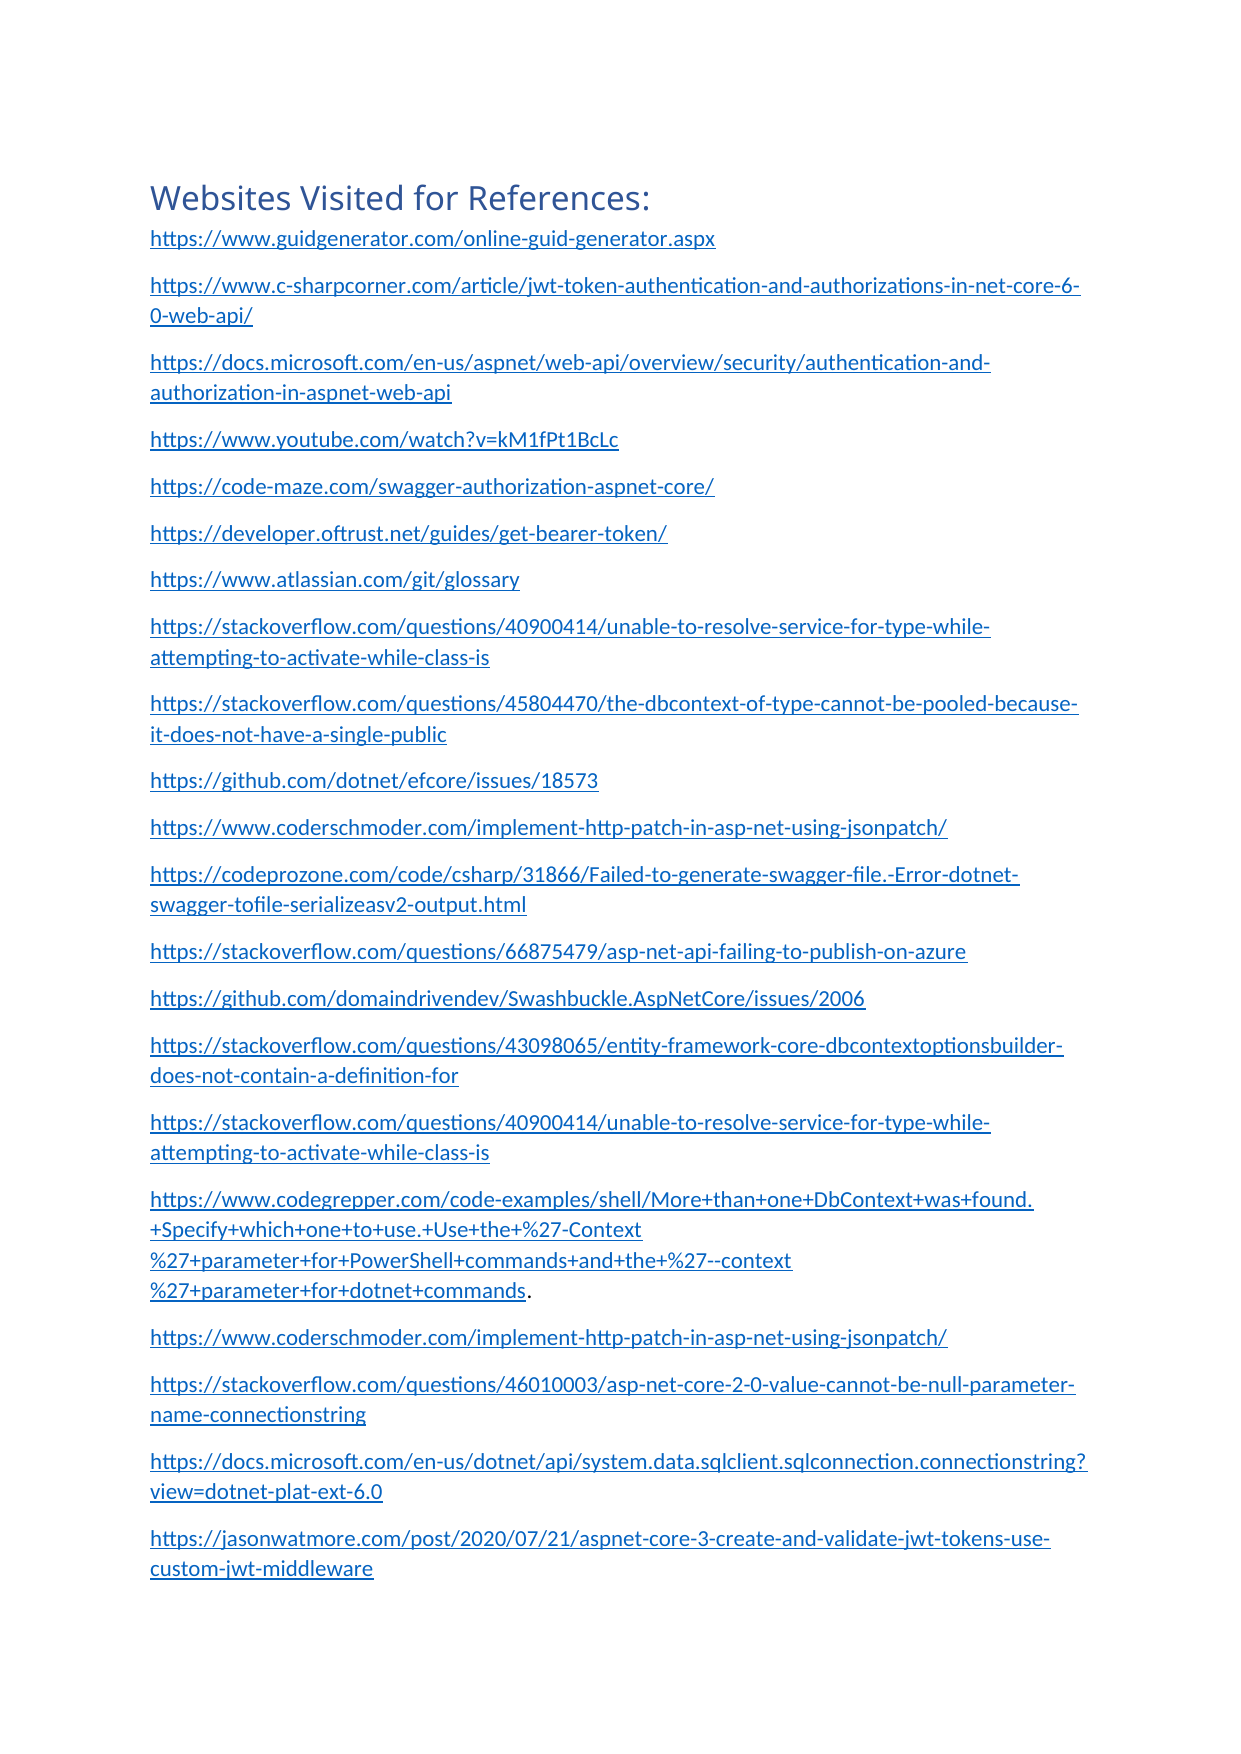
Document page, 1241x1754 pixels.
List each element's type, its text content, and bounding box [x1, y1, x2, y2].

text https://www.youtube.com/watch?v=kM1fPt1BcLc [150, 425, 1090, 453]
text https://docs.microsoft.com/en-us/aspnet/web-api/overview/security/authentication-and-authorization-in-aspnet-web-api [150, 348, 1090, 406]
text https://www.guidgenerator.com/online-guid-generator.aspx [150, 224, 1090, 252]
text https://codeprozone.com/code/csharp/31866/Failed-to-generate-swagger-file.-Error-dotnet-swagger-tofile-serializeasv2-output.html [150, 860, 1090, 919]
text https://code-maze.com/swagger-authorization-aspnet-core/ [150, 472, 1090, 500]
subtitle Websites Visited for References: [150, 175, 1090, 220]
text https://docs.microsoft.com/en-us/dotnet/api/system.data.sqlclient.sqlconnection.connectionstring?view=dotnet-plat-ext-6.0 [150, 1447, 1090, 1505]
text https://www.atlassian.com/git/glossary [150, 566, 1090, 594]
text https://stackoverflow.com/questions/40900414/unable-to-resolve-service-for-type-while-attempting-to-activate-while-class-is [150, 612, 1090, 671]
text https://stackoverflow.com/questions/66875479/asp-net-api-failing-to-publish-on-azure [150, 937, 1090, 966]
text https://developer.oftrust.net/guides/get-bearer-token/ [150, 519, 1090, 547]
text https://www.coderschmoder.com/implement-http-patch-in-asp-net-using-jsonpatch/ [150, 813, 1090, 842]
text https://www.c-sharpcorner.com/article/jwt-token-authentication-and-authorizations-in-net-core-6-0-web-api/ [150, 271, 1090, 329]
text https://github.com/domaindrivendev/Swashbuckle.AspNetCore/issues/2006 [150, 984, 1090, 1012]
text https://stackoverflow.com/questions/45804470/the-dbcontext-of-type-cannot-be-pooled-because-it-does-not-have-a-single-public [150, 689, 1090, 748]
text https://stackoverflow.com/questions/43098065/entity-framework-core-dbcontextoptionsbuilder-does-not-contain-a-definition-for [150, 1031, 1090, 1089]
text https://stackoverflow.com/questions/46010003/asp-net-core-2-0-value-cannot-be-null-parameter-name-connectionstring [150, 1370, 1090, 1428]
text https://github.com/dotnet/efcore/issues/18573 [150, 767, 1090, 795]
text https://www.coderschmoder.com/implement-http-patch-in-asp-net-using-jsonpatch/ [150, 1323, 1090, 1351]
text https://www.codegrepper.com/code-examples/shell/More+than+one+DbContext+was+found.+Specify+which+one+to+use.+Use+the+%27-Context%27+parameter+for+PowerShell+commands+and+the+%27--context%27+parameter+for+dotnet+commands. [150, 1185, 1090, 1304]
text https://jasonwatmore.com/post/2020/07/21/aspnet-core-3-create-and-validate-jwt-tokens-use-custom-jwt-middleware [150, 1524, 1090, 1582]
text https://stackoverflow.com/questions/40900414/unable-to-resolve-service-for-type-while-attempting-to-activate-while-class-is [150, 1108, 1090, 1167]
